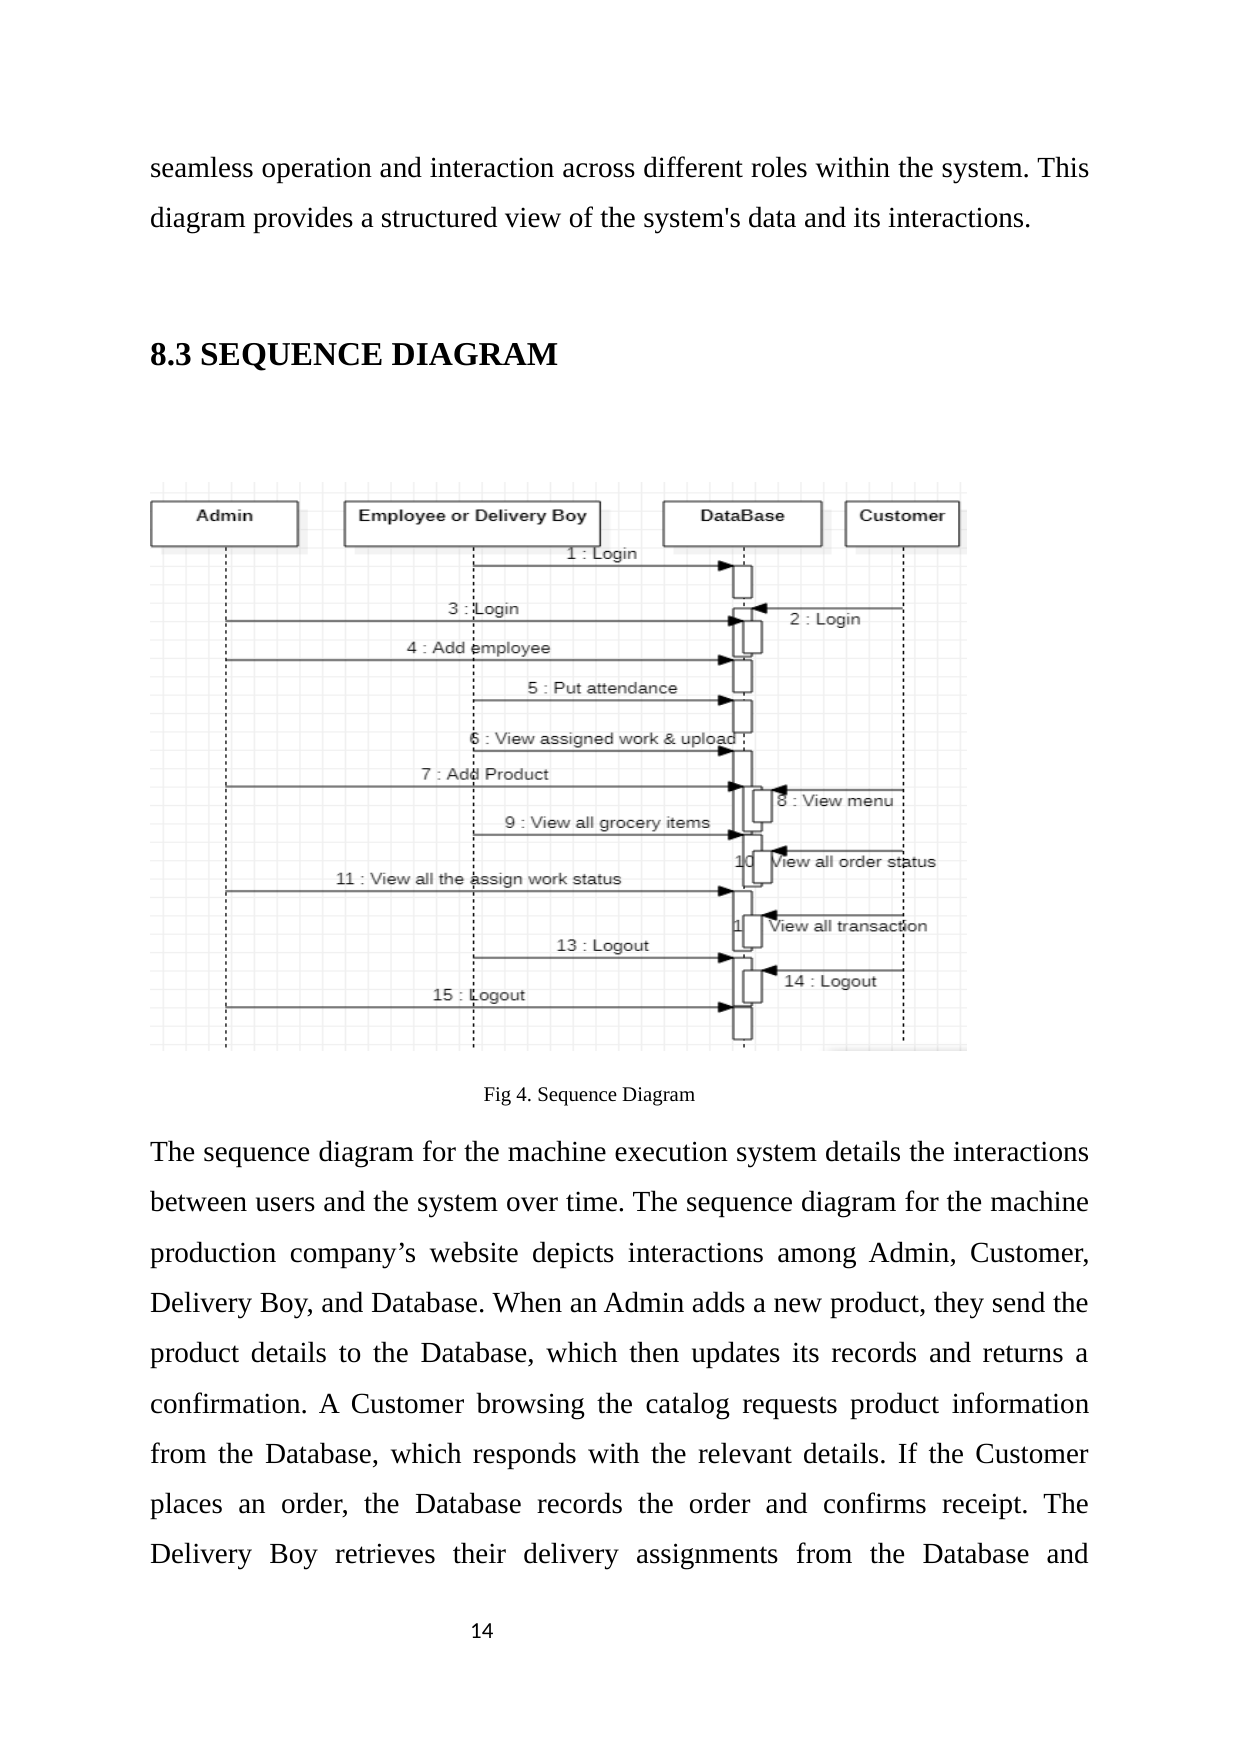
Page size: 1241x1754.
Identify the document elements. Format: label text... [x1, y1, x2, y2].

text Fig 4. Sequence Diagram [150, 1081, 1090, 1106]
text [150, 1134, 1090, 1570]
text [150, 150, 1090, 234]
text 8.3 SEQUENCE DIAGRAM [150, 334, 1090, 373]
picture [150, 482, 967, 1051]
